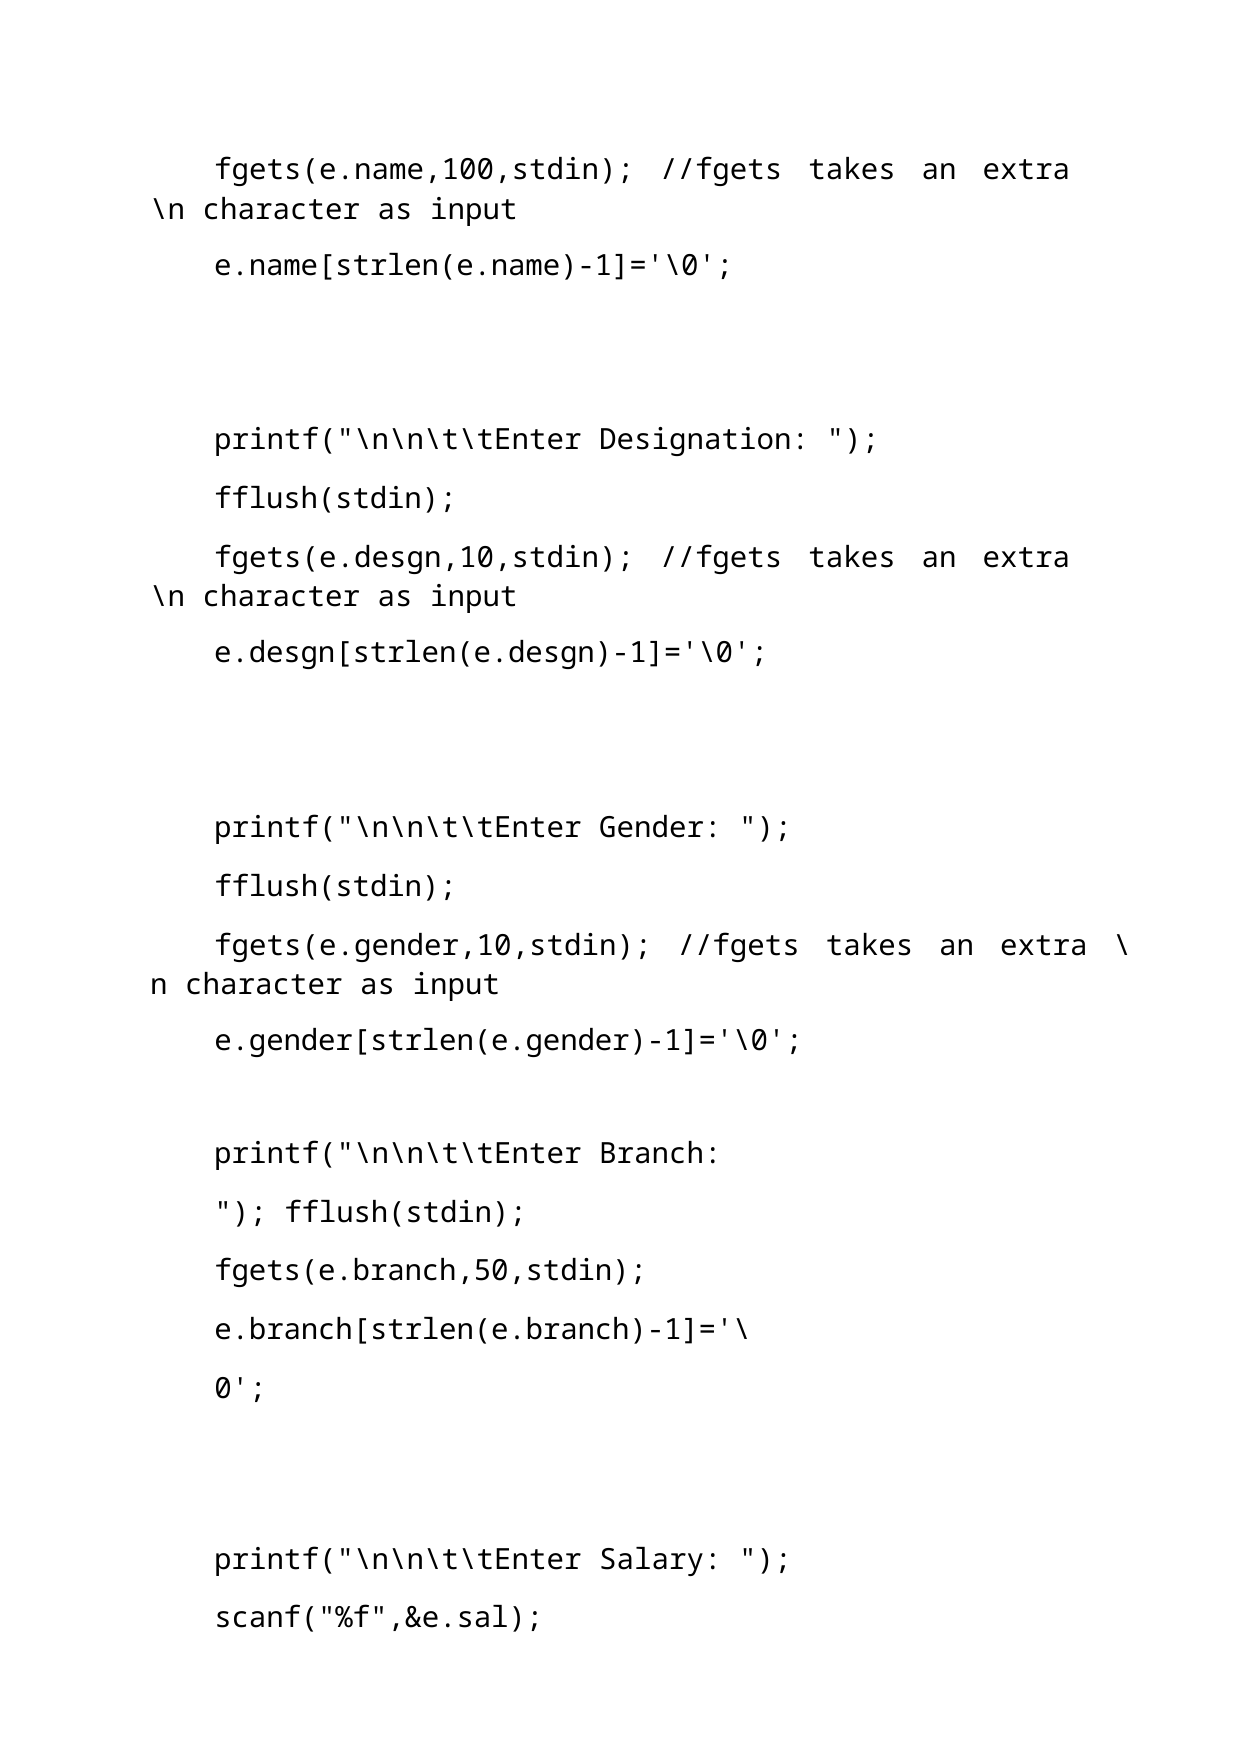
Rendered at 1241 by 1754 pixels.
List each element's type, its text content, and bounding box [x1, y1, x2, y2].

text fgets(e.gender,10,stdin); //fgets takes an extra \n character as input [150, 924, 1138, 1003]
text printf("\n\n\t\tEnter Gender: "); fflush(stdin); [214, 806, 959, 905]
text e.gender[strlen(e.gender)-1]='\0'; [214, 1019, 1138, 1059]
text e.name[strlen(e.name)-1]='\0'; [214, 244, 1138, 284]
text fgets(e.name,100,stdin); //fgets takes an extra \n character as input [150, 148, 1103, 228]
text fgets(e.desgn,10,stdin); //fgets takes an extra \n character as input [150, 536, 1103, 615]
text printf("\n\n\t\tEnter Designation: "); fflush(stdin); [214, 419, 959, 517]
text e.desgn[strlen(e.desgn)-1]='\0'; [214, 632, 1138, 671]
text printf("\n\n\t\tEnter Branch: "); fflush(stdin); fgets(e.branch,50,stdin); e.branch[strlen(e.branch)-1]='\0'; [214, 1132, 759, 1407]
text printf("\n\n\t\tEnter Salary: "); scanf("%f",&e.sal); [214, 1538, 959, 1636]
